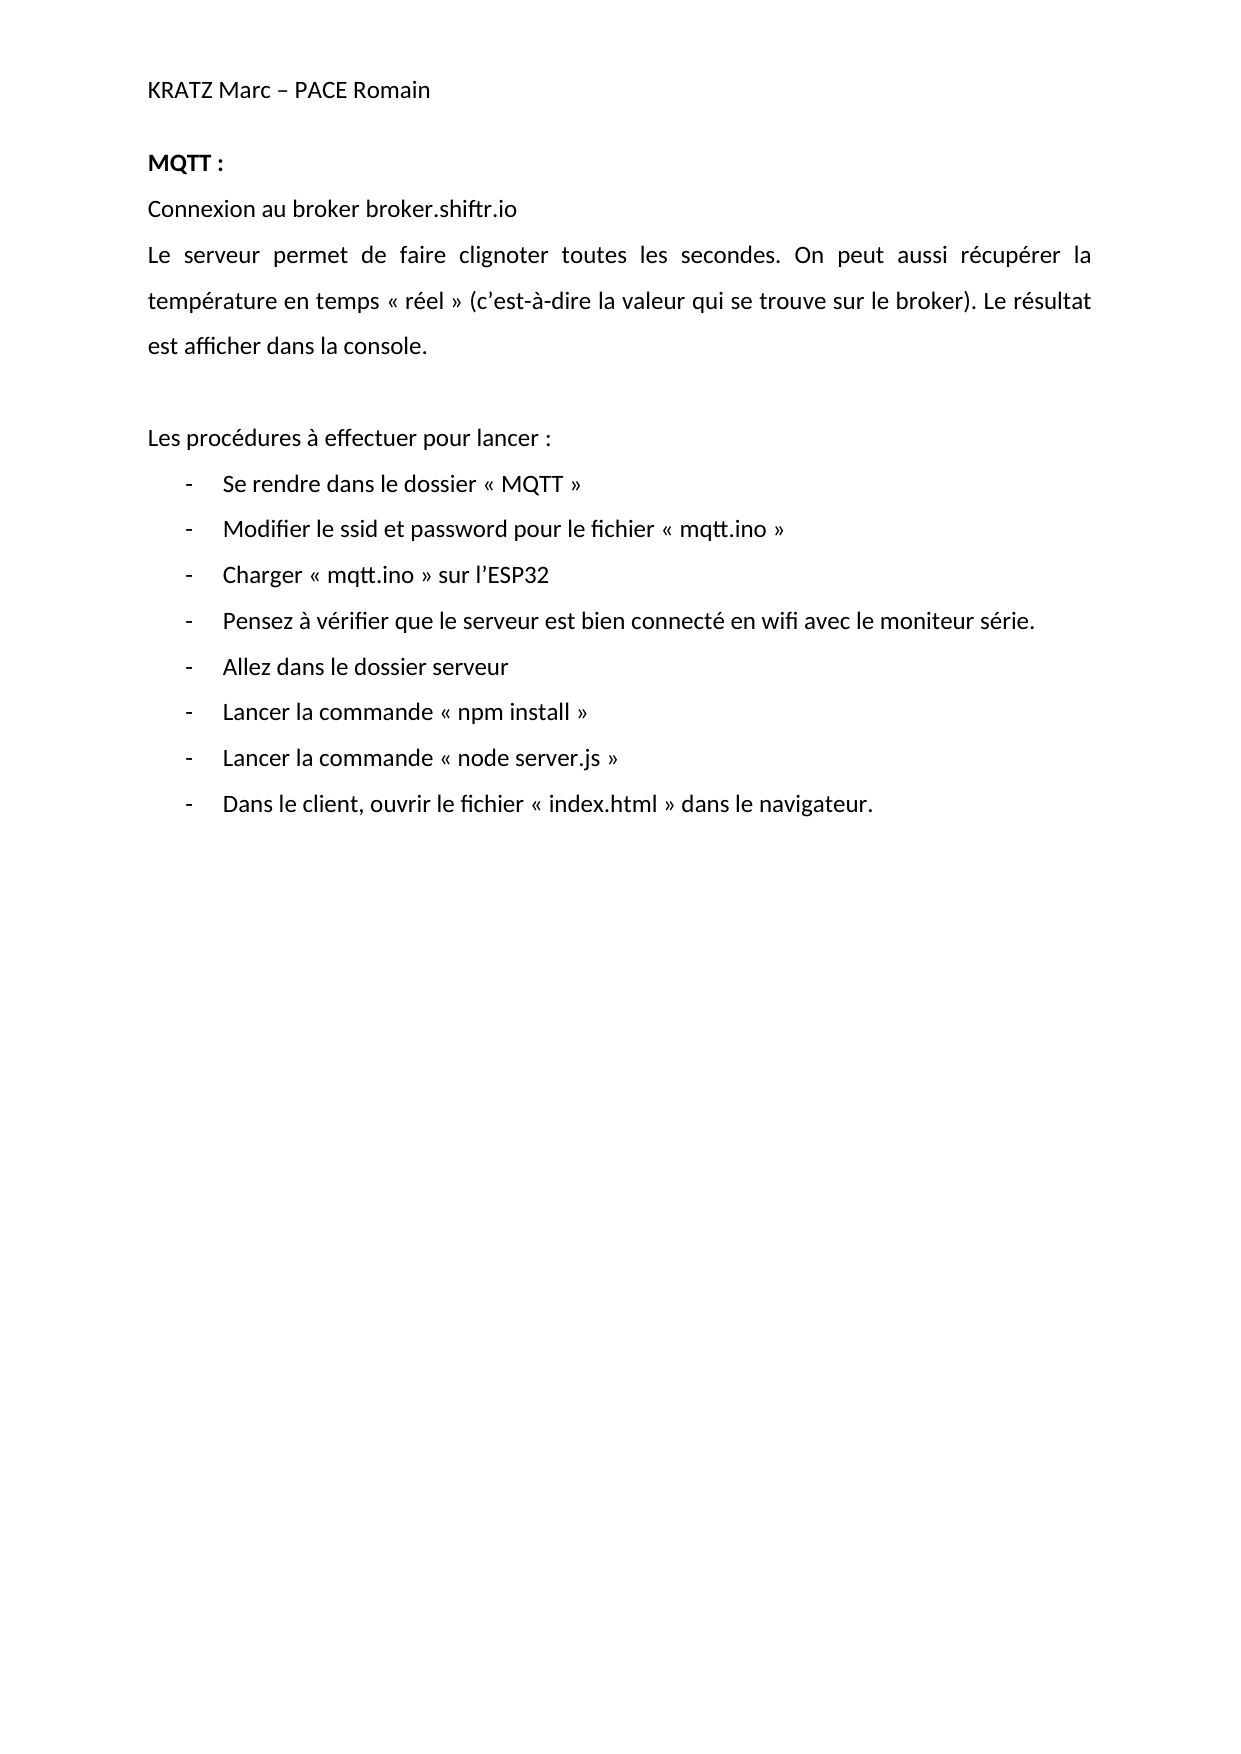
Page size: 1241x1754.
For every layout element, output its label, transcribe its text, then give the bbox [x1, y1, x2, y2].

text Les procédures à effectuer pour lancer : [148, 422, 1093, 452]
list Pensez à vérifier que le serveur est bien connecté en wifi avec le moniteur série. [185, 605, 1093, 635]
list Lancer la commande « npm install » [185, 696, 1093, 727]
list Dans le client, ouvrir le fichier « index.html » dans le navigateur. [185, 788, 1093, 818]
text Le serveur permet de faire clignoter toutes les secondes. On peut aussi récupérer la température en temps « réel » (c’est-à-dire la valeur qui se trouve sur le broker). Le résultat est afficher dans la console. [148, 239, 1093, 361]
text Connexion au broker broker.shiftr.io [148, 193, 1093, 224]
list Lancer la commande « node server.js » [185, 742, 1093, 773]
list Charger « mqtt.ino » sur l’ESP32 [185, 559, 1093, 590]
list Allez dans le dossier serveur [185, 651, 1093, 681]
list Modifier le ssid et password pour le fichier « mqtt.ino » [185, 513, 1093, 544]
list Se rendre dans le dossier « MQTT » [185, 468, 1093, 498]
text MQTT : [148, 148, 1093, 178]
